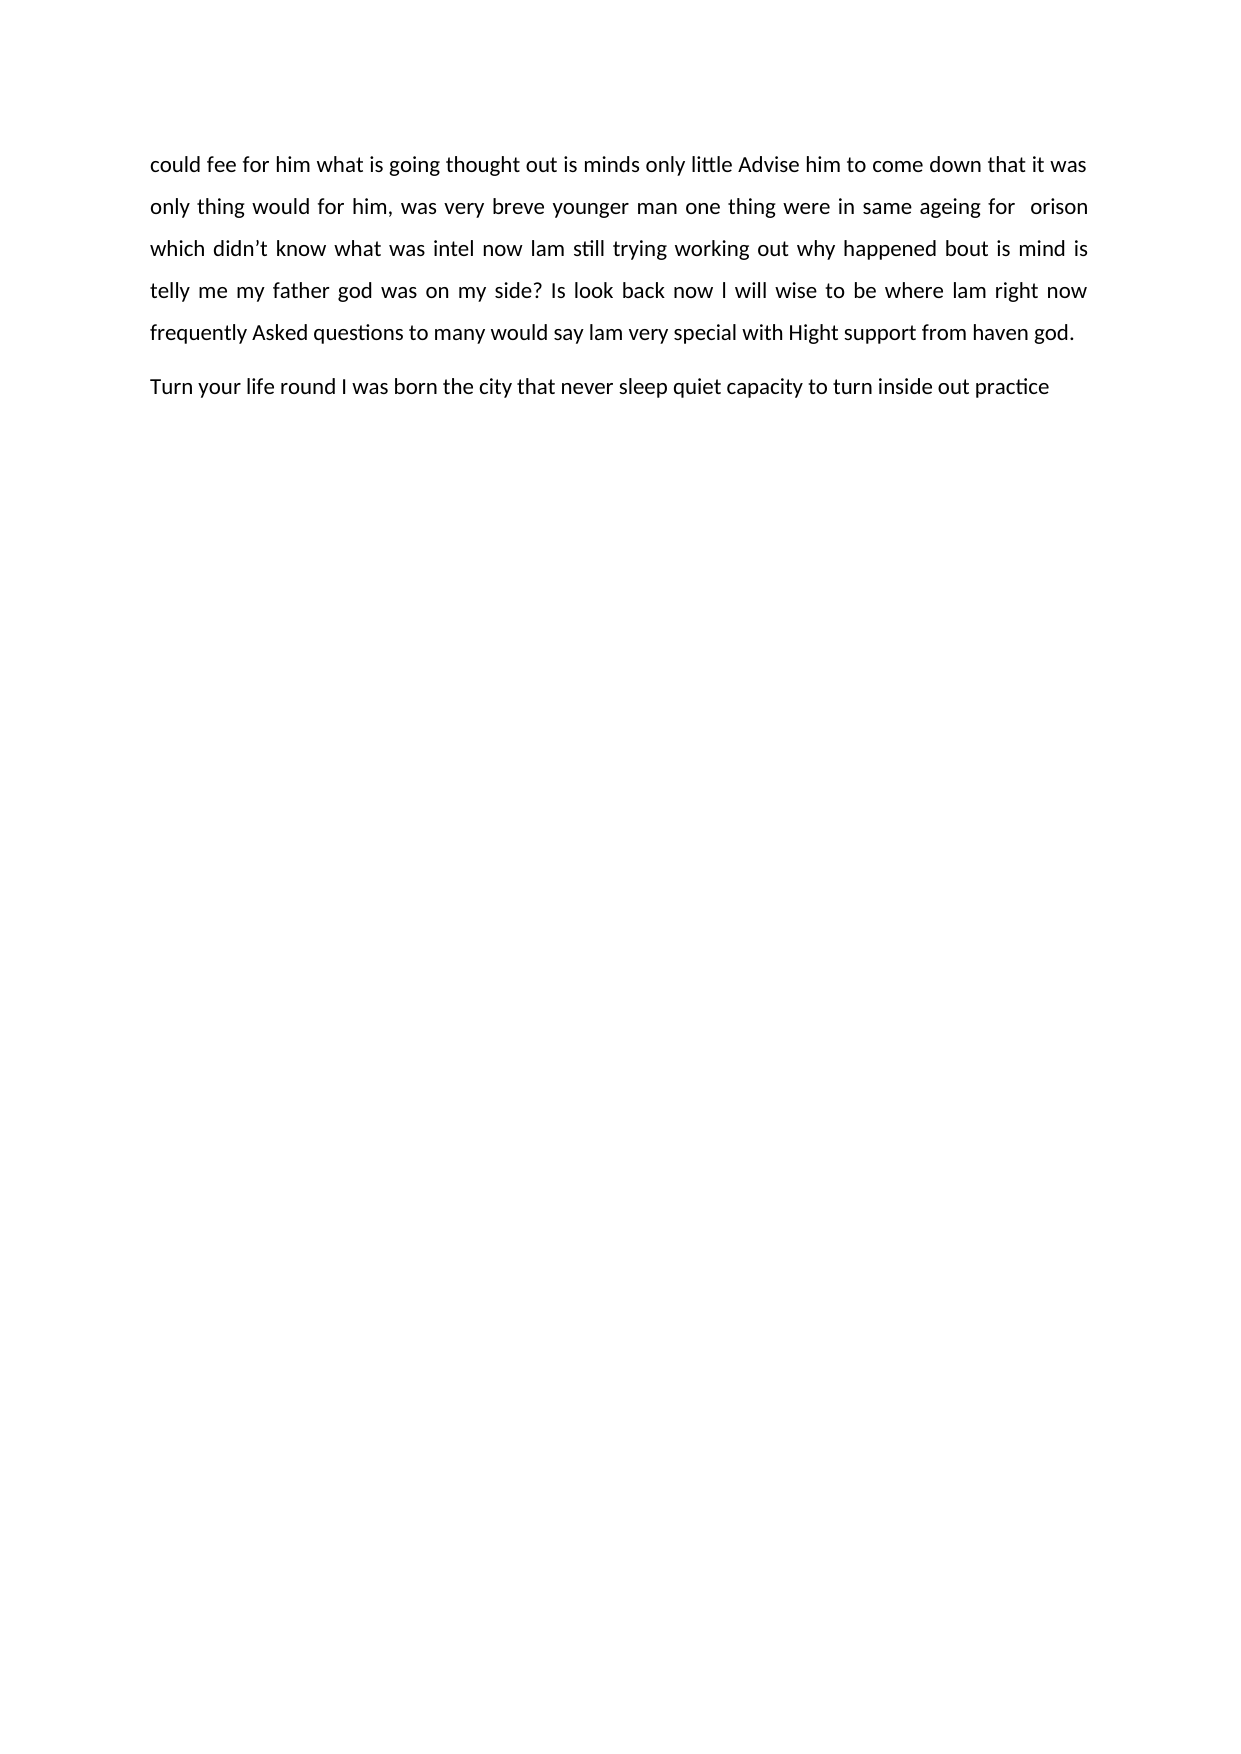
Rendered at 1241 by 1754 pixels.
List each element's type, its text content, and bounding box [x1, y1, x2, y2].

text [150, 150, 1090, 346]
text Turn your life round I was born the city that never sleep quiet capacity to turn inside out practice [150, 372, 1090, 400]
